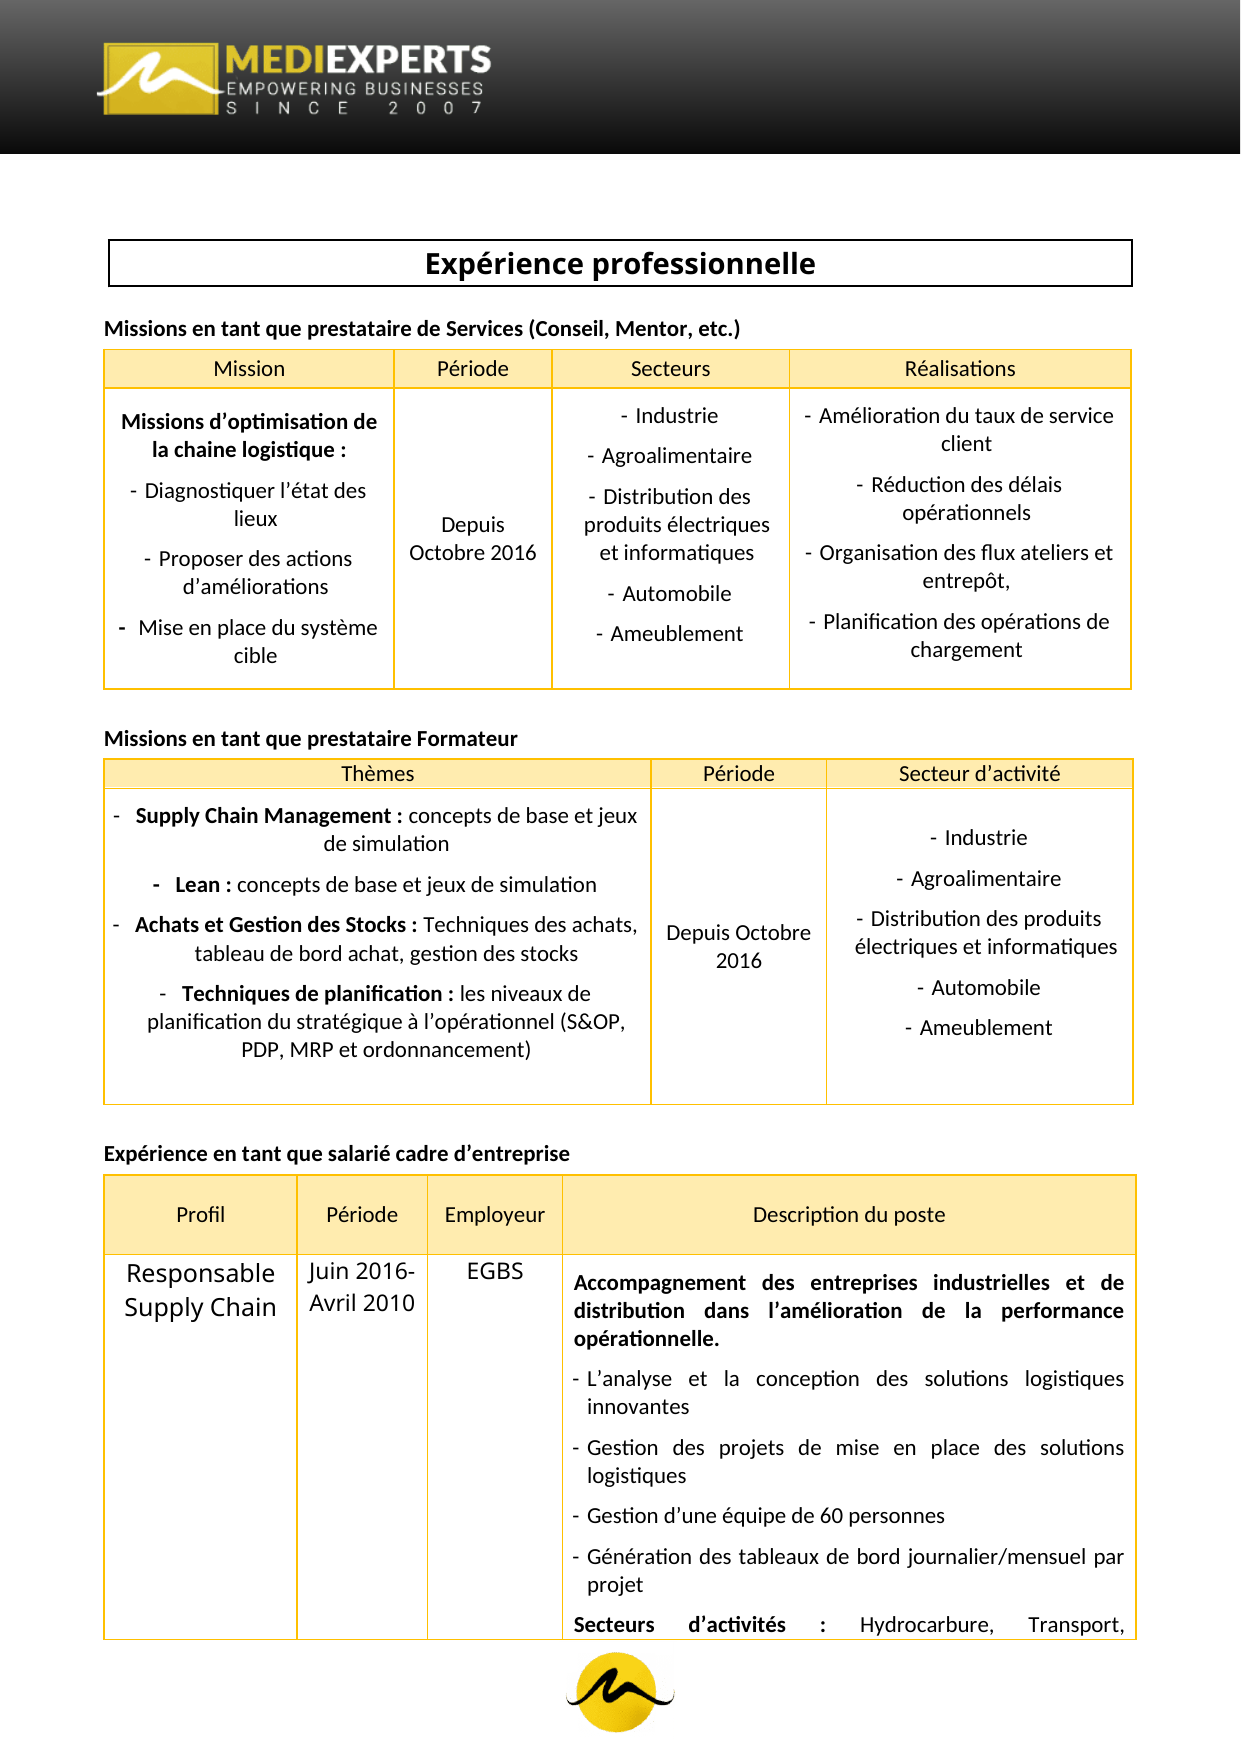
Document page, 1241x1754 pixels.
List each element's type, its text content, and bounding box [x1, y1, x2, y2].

table_header Secteurs [553, 350, 789, 387]
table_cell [563, 1255, 1135, 1638]
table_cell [105, 1255, 296, 1638]
table_cell Supply Chain Management : concepts de base et jeux de simulation Lean : concepts de base et jeux de simulation Achats et Gestion des Stocks : Techniques des achats, tableau de bord achat, gestion des stocks Techniques de planification : les niveaux de planification du stratégique à l’opérationnel (S&OP, PDP, MRP et ordonnancement) [105, 789, 650, 1104]
table_cell Depuis Octobre 2016 [652, 789, 826, 1104]
table_header Thèmes [105, 760, 650, 787]
picture [96, 33, 494, 115]
picture [558, 1641, 678, 1739]
table_header Période [395, 350, 551, 387]
table_cell EGBS [428, 1255, 562, 1638]
table_cell Industrie Agroalimentaire Distribution des produits électriques et informatiques Automobile Ameublement [553, 389, 789, 688]
table_cell Amélioration du taux de service client Réduction des délais opérationnels Organisation des flux ateliers et entrepôt, Planification des opérations de chargement [790, 389, 1130, 688]
table_header Employeur [428, 1176, 562, 1254]
text Expérience en tant que salarié cadre d’entreprise [103, 1139, 1137, 1168]
table_header Période [298, 1176, 427, 1254]
table_header Profil [105, 1176, 296, 1254]
table_cell Missions d’optimisation de la chaine logistique : Diagnostiquer l’état des lieux Proposer des actions d’améliorations Mise en place du système cible [105, 389, 393, 688]
text Expérience professionnelle [110, 241, 1131, 285]
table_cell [298, 1255, 427, 1638]
text Missions en tant que prestataire Formateur [103, 724, 1137, 752]
table_header Période [652, 760, 826, 787]
table_header Description du poste [563, 1176, 1135, 1254]
table_header Secteur d’activité [827, 760, 1132, 787]
table_header Mission [105, 350, 393, 387]
text Missions en tant que prestataire de Services (Conseil, Mentor, etc.) [103, 314, 1137, 342]
table_cell Industrie Agroalimentaire Distribution des produits électriques et informatiques Automobile Ameublement [827, 789, 1132, 1104]
table_header Réalisations [790, 350, 1130, 387]
table_cell Depuis Octobre 2016 [395, 389, 551, 688]
